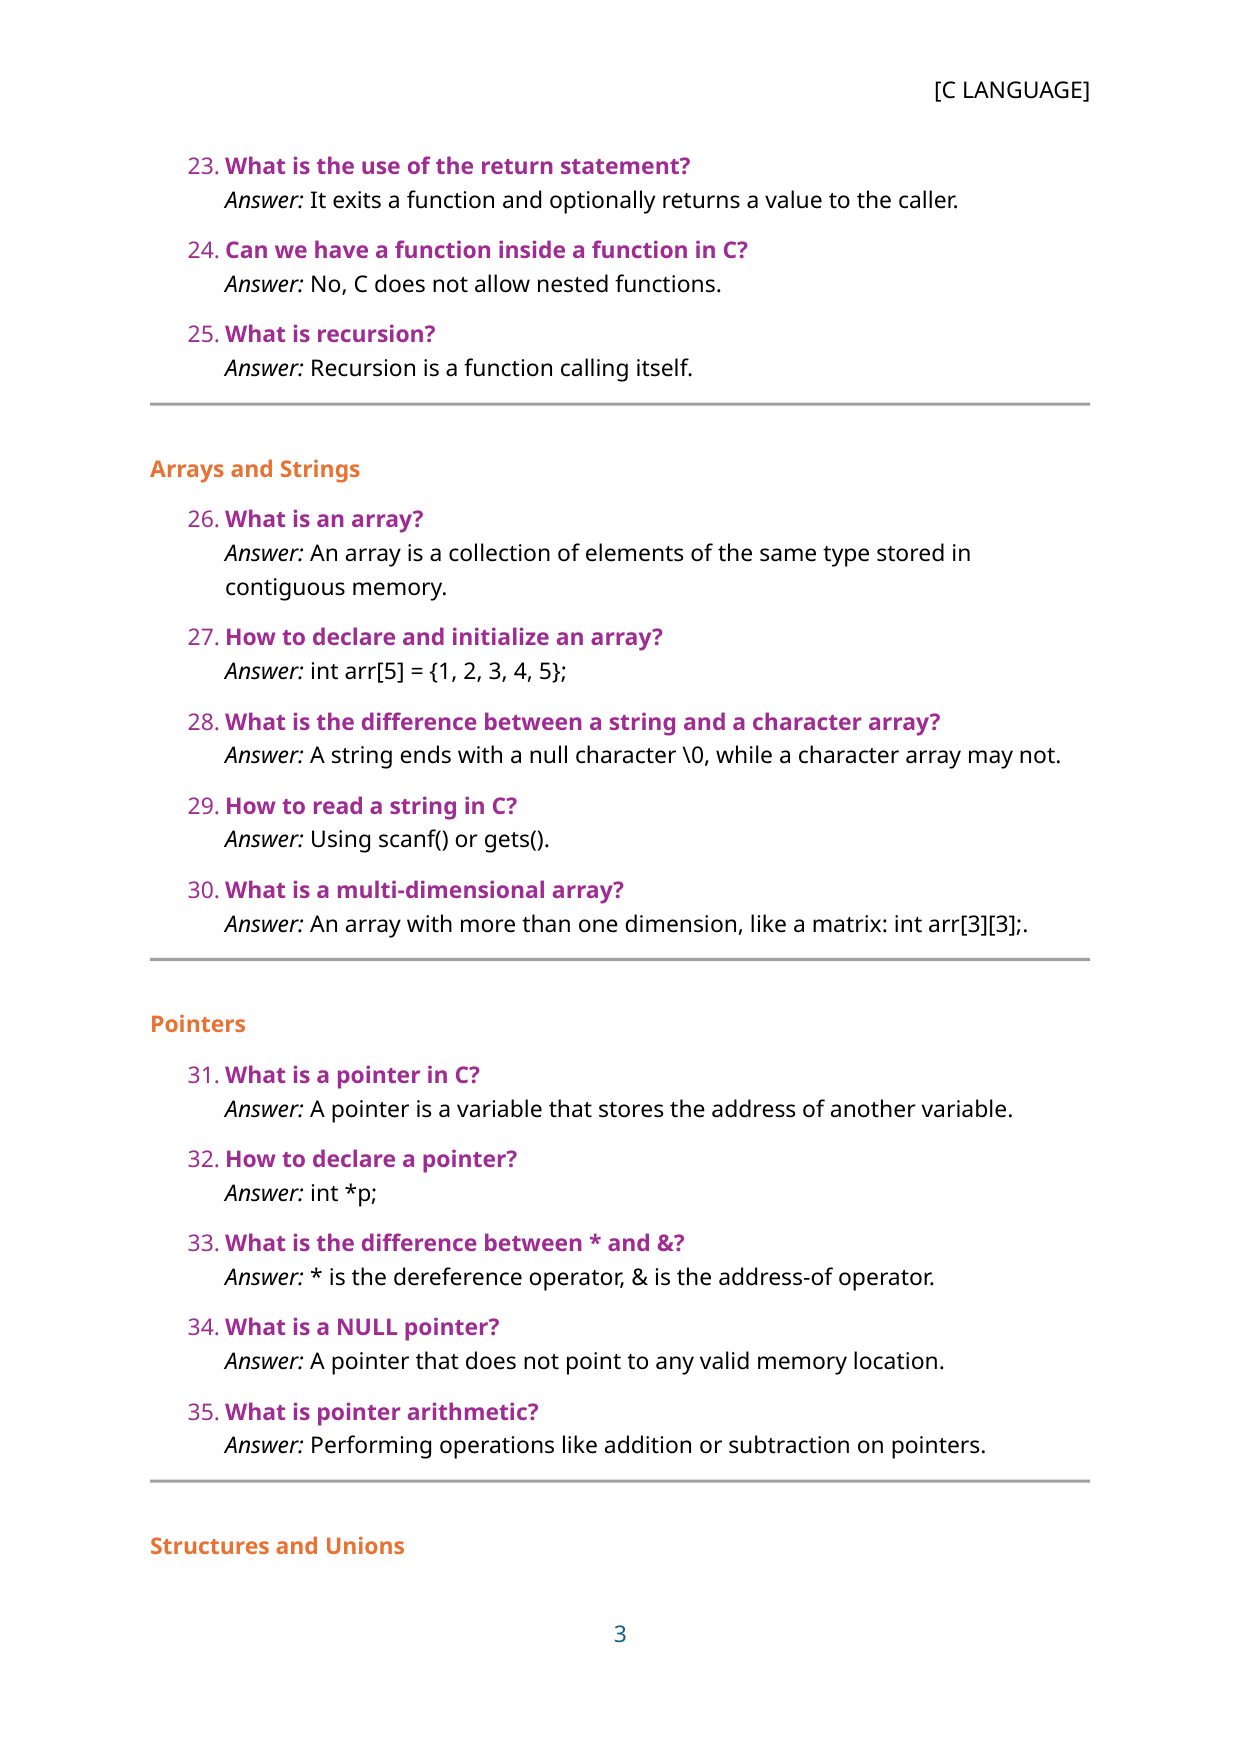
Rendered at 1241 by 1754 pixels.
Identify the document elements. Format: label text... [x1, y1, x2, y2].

list What is a multi-dimensional array? Answer: An array with more than one dimension, like a matrix: int arr[3][3];. [187, 874, 1090, 939]
text Structures and Unions [150, 1530, 1090, 1561]
list What is the difference between * and &? Answer: * is the dereference operator, & is the address-of operator. [187, 1227, 1090, 1292]
list How to declare a pointer? Answer: int *p; [187, 1143, 1090, 1208]
list What is recursion? Answer: Recursion is a function calling itself. [187, 318, 1090, 383]
list Can we have a function inside a function in C? Answer: No, C does not allow nested functions. [187, 234, 1090, 299]
list What is a NULL pointer? Answer: A pointer that does not point to any valid memory location. [187, 1311, 1090, 1376]
list How to read a string in C? Answer: Using scanf() or gets(). [187, 789, 1090, 854]
list What is an array? Answer: An array is a collection of elements of the same type stored in contiguous memory. [187, 503, 1090, 602]
text Pointers [150, 1008, 1090, 1039]
list How to declare and initialize an array? Answer: int arr[5] = {1, 2, 3, 4, 5}; [187, 621, 1090, 686]
list What is the use of the return statement? Answer: It exits a function and optionally returns a value to the caller. [187, 150, 1090, 215]
text Arrays and Strings [150, 453, 1090, 484]
list What is a pointer in C? Answer: A pointer is a variable that stores the address of another variable. [187, 1059, 1090, 1124]
list What is pointer arithmetic? Answer: Performing operations like addition or subtraction on pointers. [187, 1395, 1090, 1460]
list What is the difference between a string and a character array? Answer: A string ends with a null character \0, while a character array may not. [187, 705, 1090, 770]
